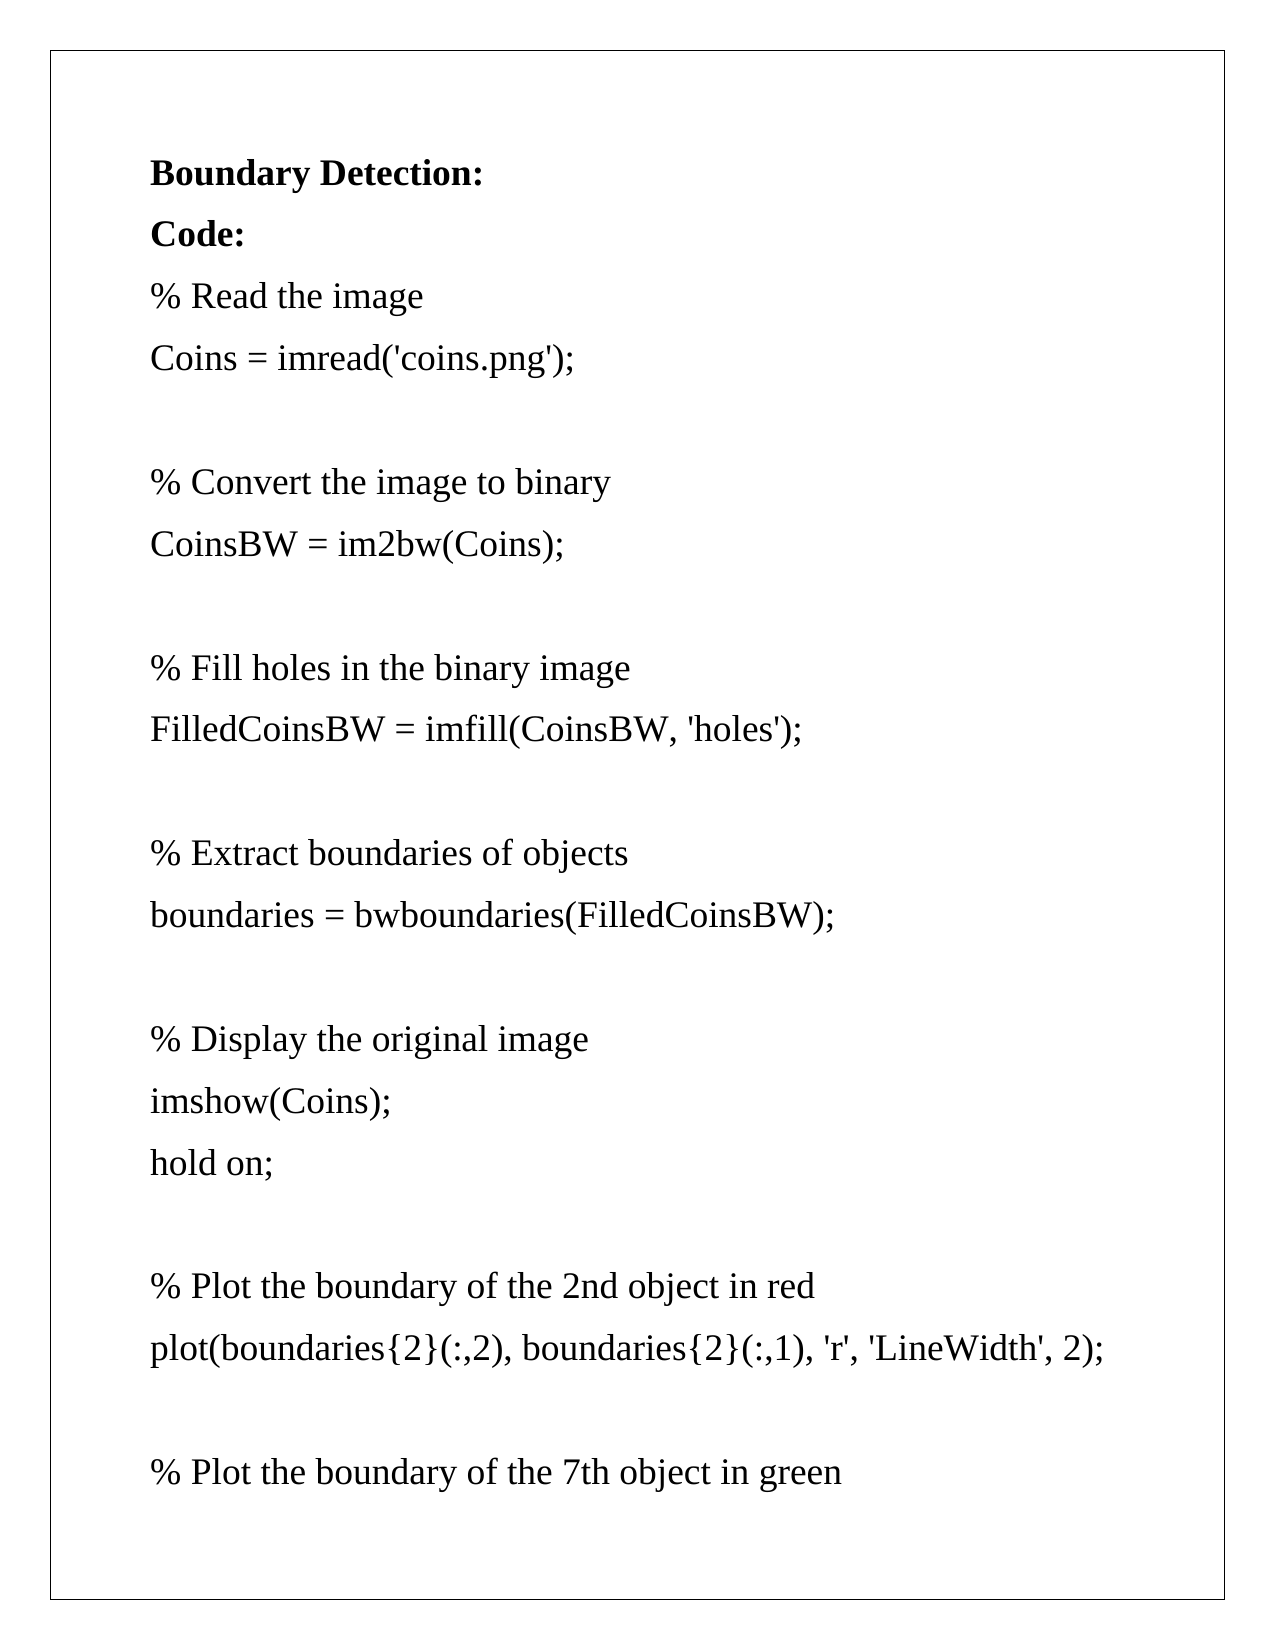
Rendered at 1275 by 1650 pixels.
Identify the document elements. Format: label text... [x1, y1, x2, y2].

text hold on; [150, 1140, 1125, 1183]
text Boundary Detection: [150, 150, 1125, 193]
text % Display the original image [150, 1016, 1125, 1059]
text plot(boundaries{2}(:,2), boundaries{2}(:,1), 'r', 'LineWidth', 2); [150, 1326, 1125, 1369]
text Coins = imread('coins.png'); [150, 336, 1125, 379]
text imshow(Coins); [150, 1078, 1125, 1121]
text % Plot the boundary of the 7th object in green [150, 1449, 1125, 1492]
text % Fill holes in the binary image [150, 645, 1125, 688]
text % Plot the boundary of the 2nd object in red [150, 1264, 1125, 1307]
text Code: [150, 212, 1125, 255]
text CoinsBW = im2bw(Coins); [150, 521, 1125, 564]
text % Read the image [150, 274, 1125, 317]
text boundaries = bwboundaries(FilledCoinsBW); [150, 892, 1125, 936]
text FilledCoinsBW = imfill(CoinsBW, 'holes'); [150, 707, 1125, 750]
text % Convert the image to binary [150, 459, 1125, 502]
text % Extract boundaries of objects [150, 831, 1125, 874]
